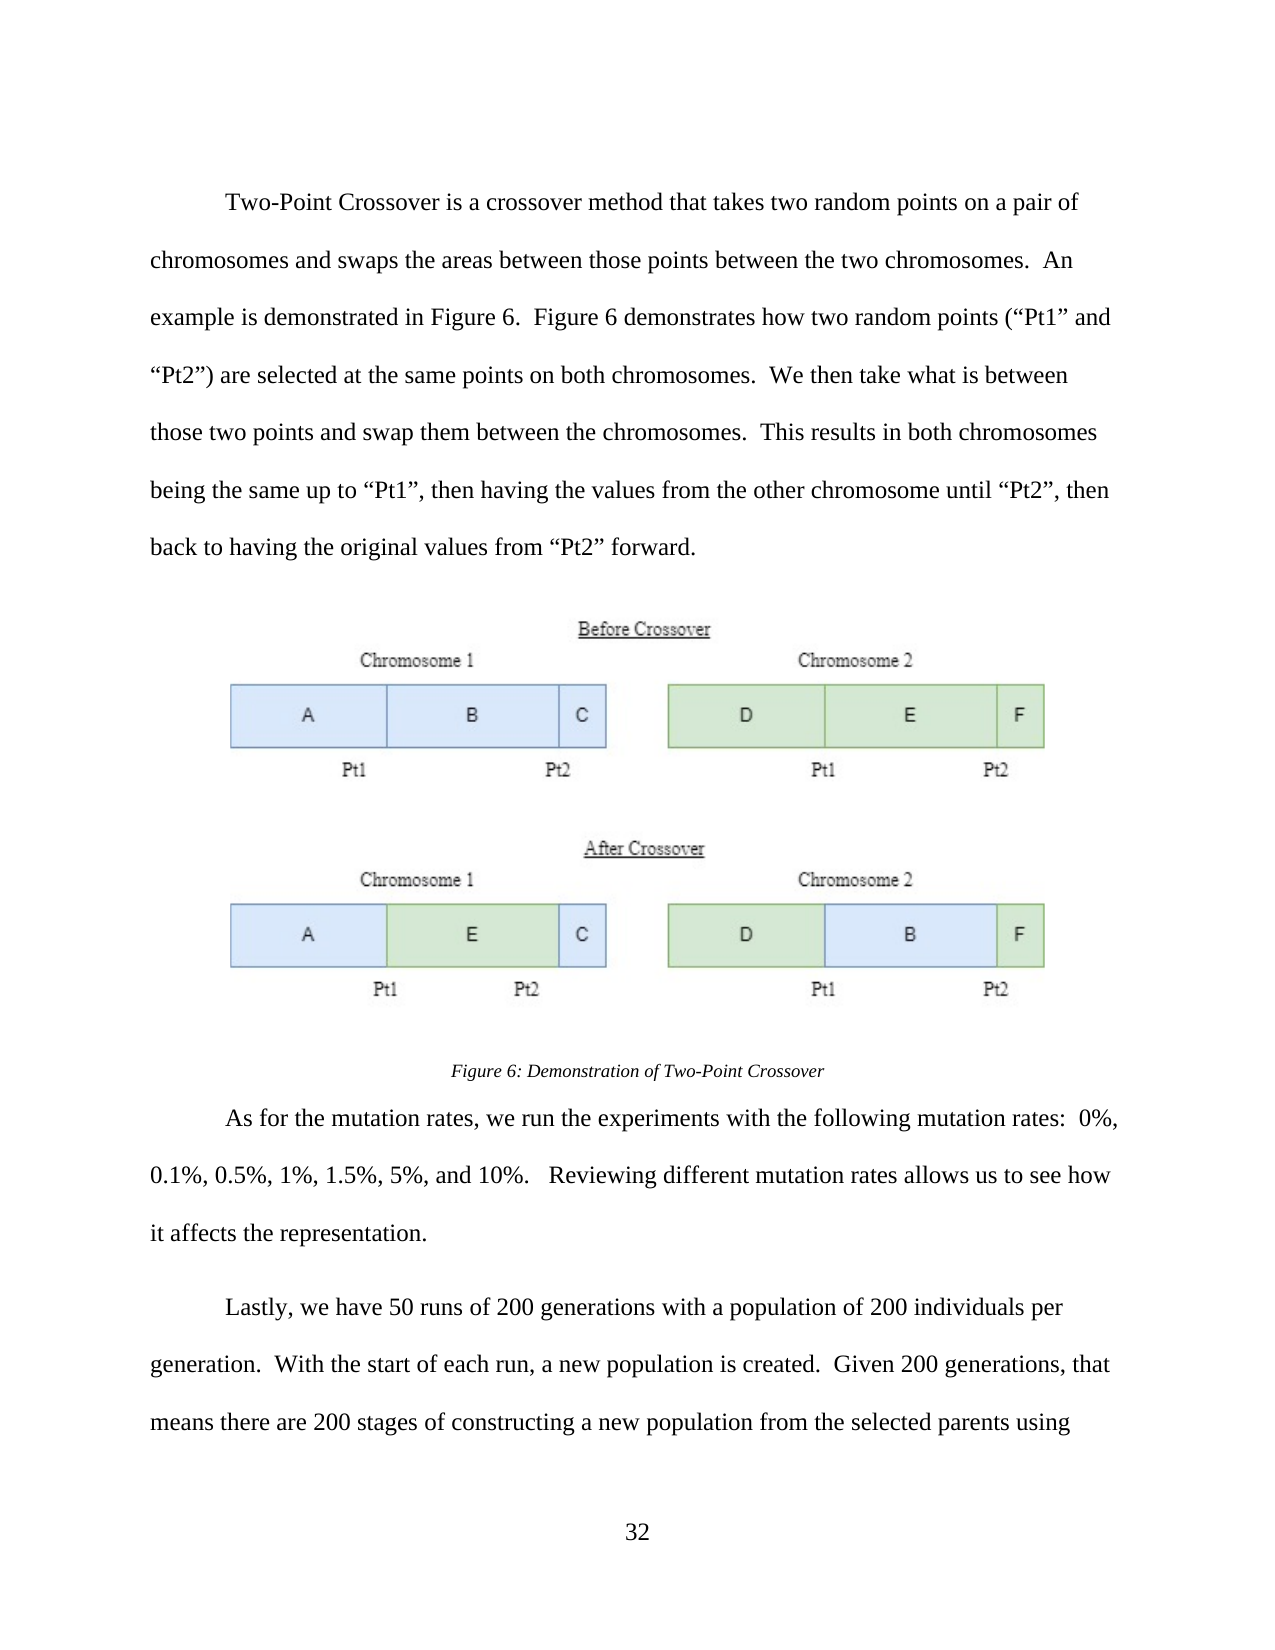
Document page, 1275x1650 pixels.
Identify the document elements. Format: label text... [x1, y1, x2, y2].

text Two-Point Crossover is a crossover method that takes two random points on a pair of chromosomes and swaps the areas between those points between the two chromosomes. An example is demonstrated in Figure 6. Figure 6 demonstrates how two random points (“Pt1” and “Pt2”) are selected at the same points on both chromosomes. We then take what is between those two points and swap them between the chromosomes. This results in both chromosomes being the same up to “Pt1”, then having the values from the other chromosome until “Pt2”, then back to having the original values from “Pt2” forward. [150, 187, 1125, 561]
text As for the mutation rates, we run the experiments with the following mutation rates: 0%, 0.1%, 0.5%, 1%, 1.5%, 5%, and 10%. Reviewing different mutation rates allows us to see how it affects the representation. [150, 1103, 1125, 1246]
picture [230, 606, 1045, 1015]
